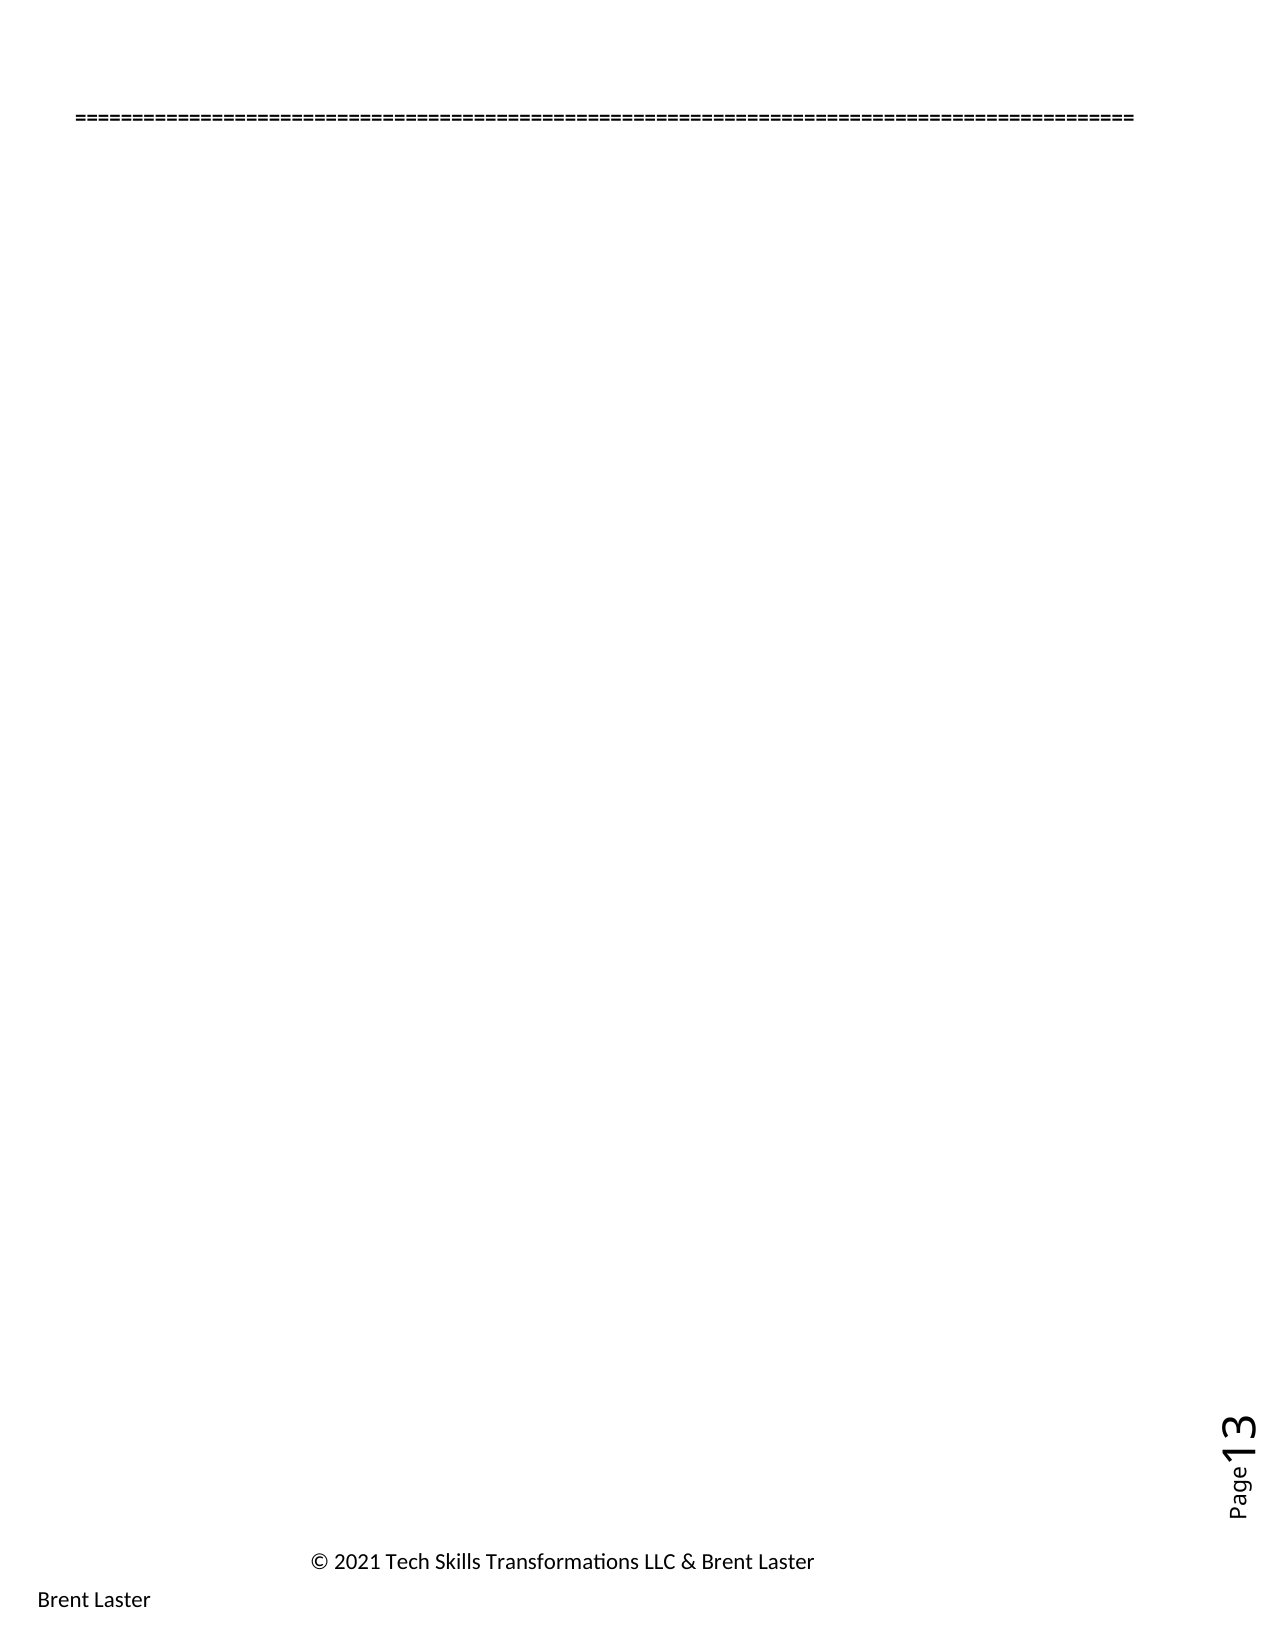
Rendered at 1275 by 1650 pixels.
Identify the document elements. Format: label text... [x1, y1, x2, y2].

text ============================================================================================= [75, 103, 1200, 131]
